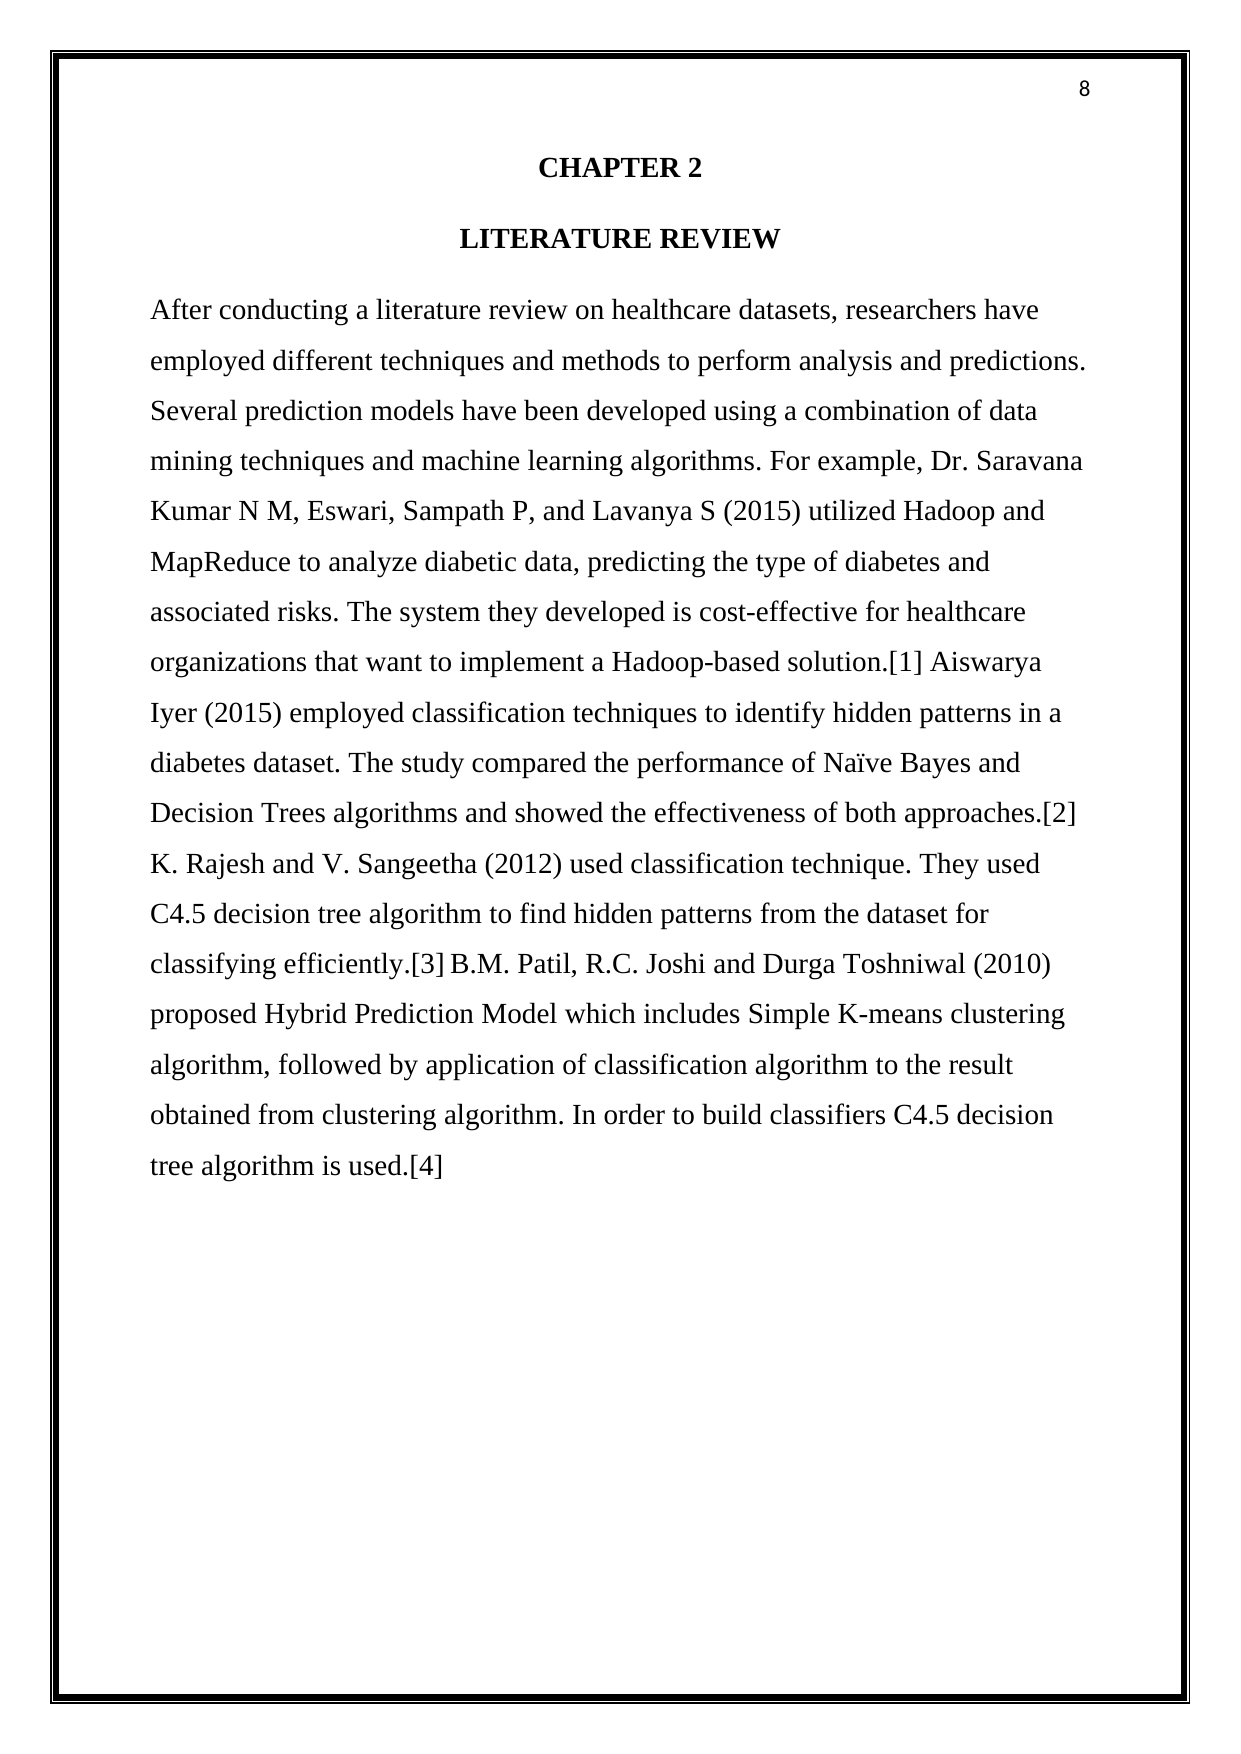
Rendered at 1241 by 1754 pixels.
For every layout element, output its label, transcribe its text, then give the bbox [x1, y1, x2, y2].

text After conducting a literature review on healthcare datasets, researchers have employed different techniques and methods to perform analysis and predictions. Several prediction models have been developed using a combination of data mining techniques and machine learning algorithms. For example, Dr. Saravana Kumar N M, Eswari, Sampath P, and Lavanya S (2015) utilized Hadoop and MapReduce to analyze diabetic data, predicting the type of diabetes and associated risks. The system they developed is cost-effective for healthcare organizations that want to implement a Hadoop-based solution.[1] Aiswarya Iyer (2015) employed classification techniques to identify hidden patterns in a diabetes dataset. The study compared the performance of Naïve Bayes and Decision Trees algorithms and showed the effectiveness of both approaches.[2] K. Rajesh and V. Sangeetha (2012) used classification technique. They used C4.5 decision tree algorithm to find hidden patterns from the dataset for classifying efficiently.[3] B.M. Patil, R.C. Joshi and Durga Toshniwal (2010) proposed Hybrid Prediction Model which includes Simple K-means clustering algorithm, followed by application of classification algorithm to the result obtained from clustering algorithm. In order to build classifiers C4.5 decision tree algorithm is used.[4] [150, 292, 1090, 1181]
text CHAPTER 2 [150, 150, 1090, 183]
text LITERATURE REVIEW [150, 221, 1090, 255]
